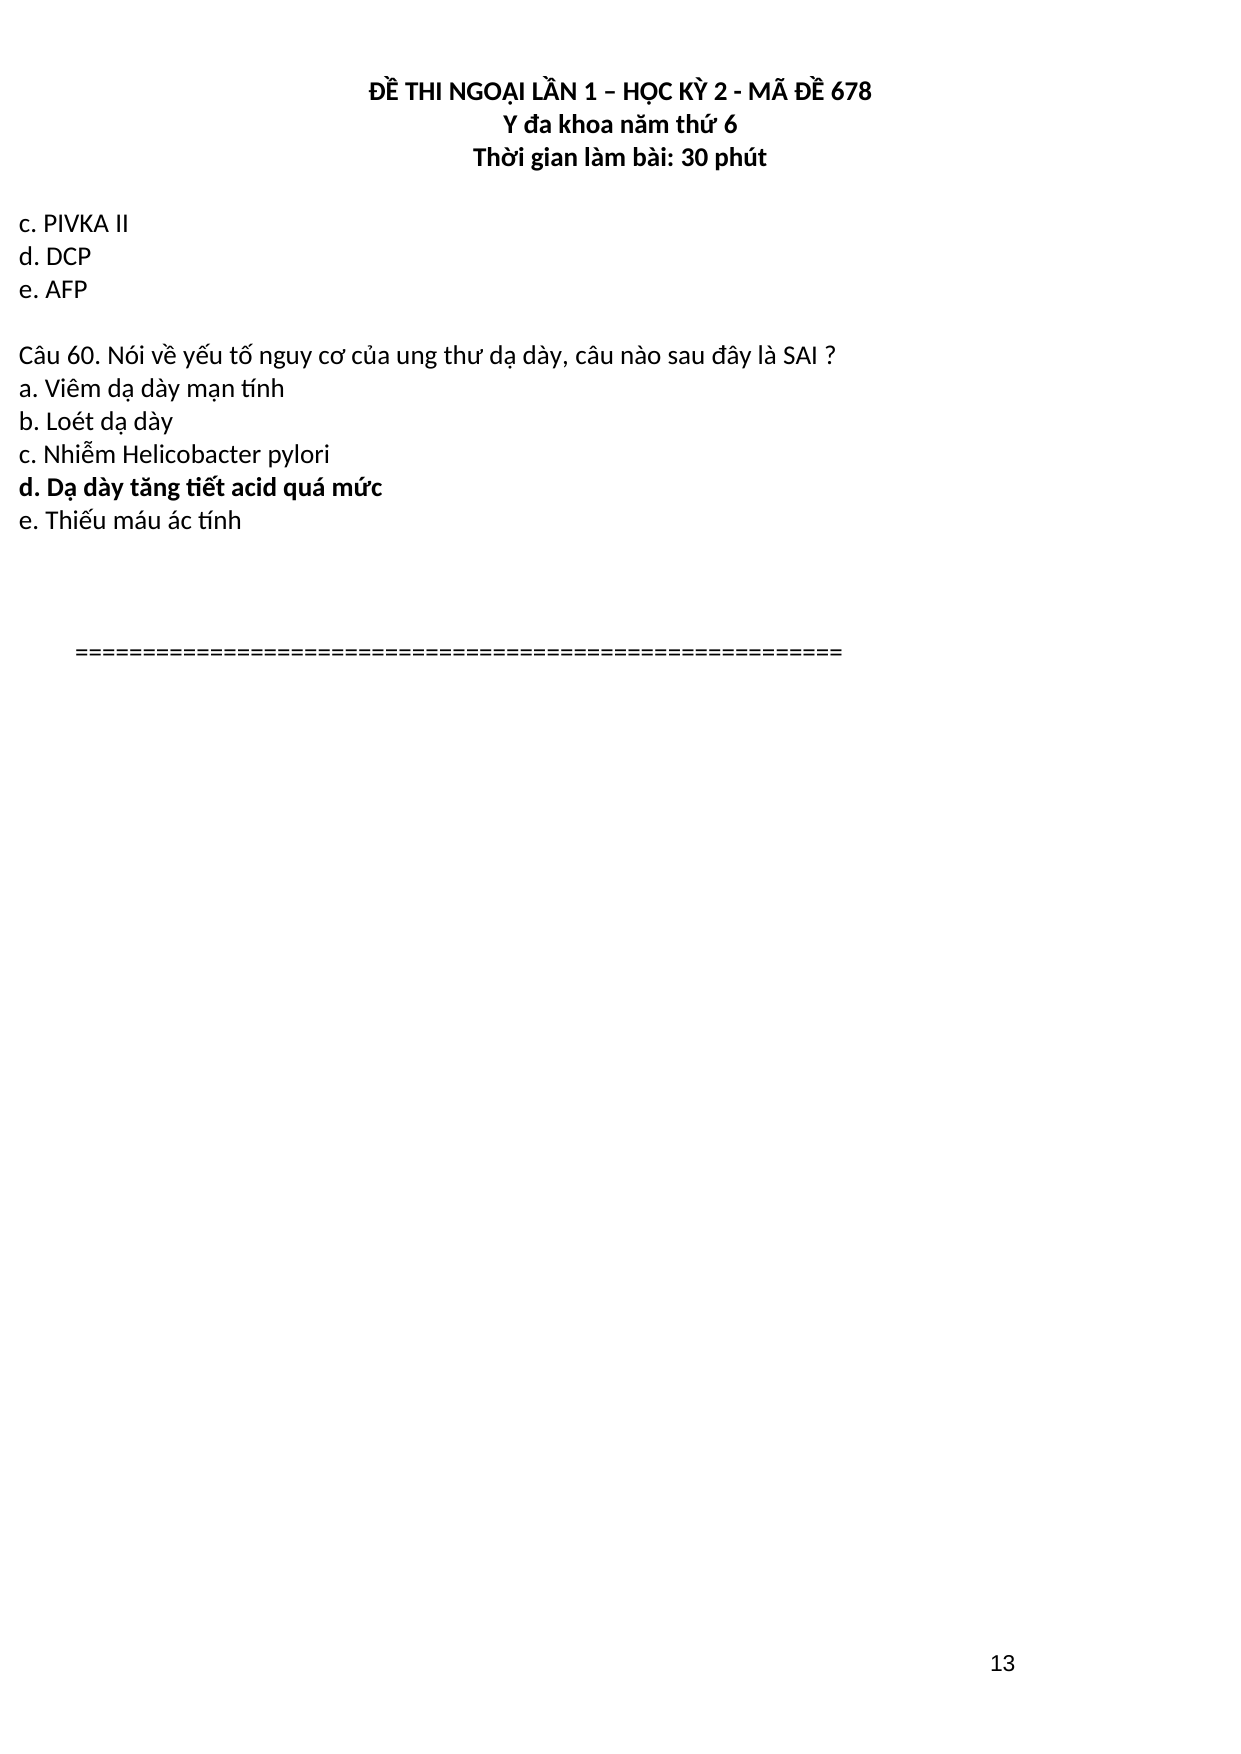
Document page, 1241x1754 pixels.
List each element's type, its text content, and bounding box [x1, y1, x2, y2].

text Câu 60. Nói về yếu tố nguy cơ của ung thư dạ dày, câu nào sau đây là SAI ? [19, 338, 1165, 371]
text e. AFP [19, 272, 1165, 305]
text d. Dạ dày tăng tiết acid quá mức [19, 470, 1165, 503]
text a. Viêm dạ dày mạn tính [19, 371, 1165, 404]
text c. Nhiễm Helicobacter pylori [19, 437, 1165, 470]
text ========================================================= [0, 635, 1165, 668]
text b. Loét dạ dày [19, 404, 1165, 437]
text c. PIVKA II [19, 206, 1165, 239]
text d. DCP [19, 239, 1165, 272]
text e. Thiếu máu ác tính [19, 503, 1165, 536]
